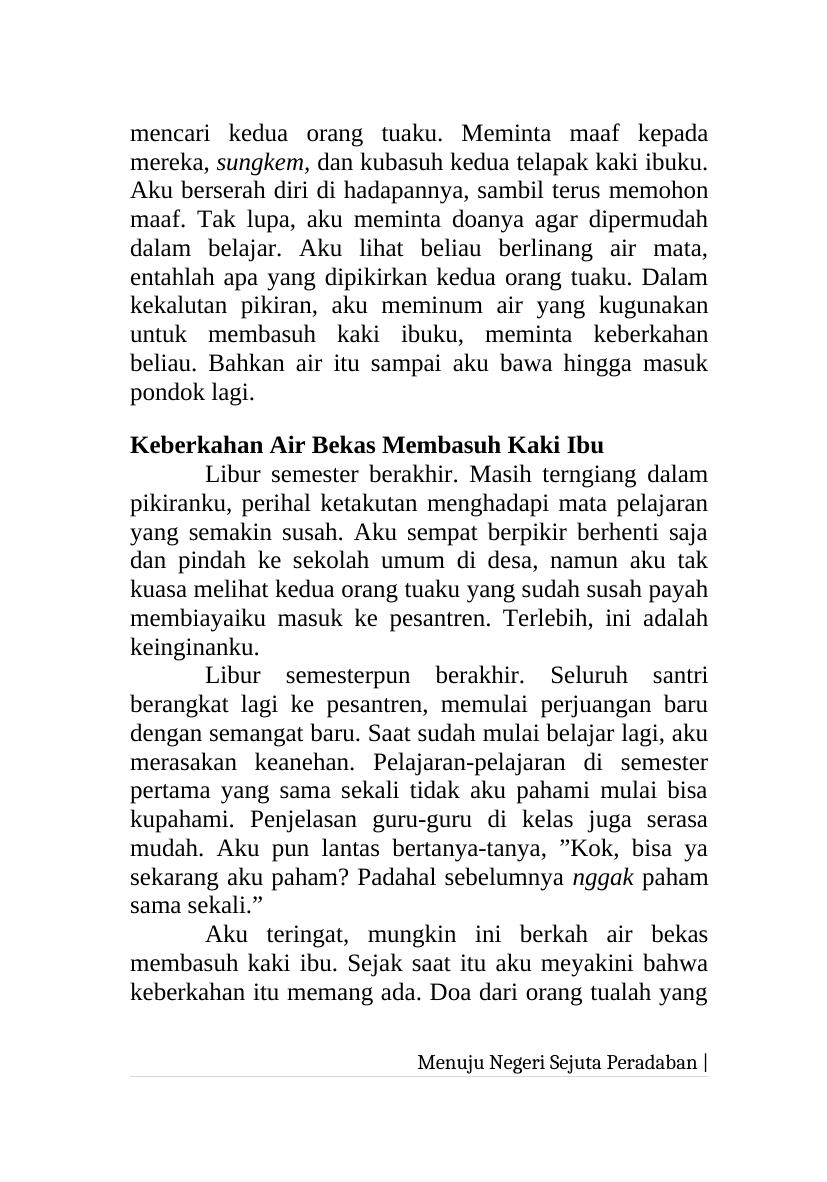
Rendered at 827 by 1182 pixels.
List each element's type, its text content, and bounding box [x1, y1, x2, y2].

text Keberkahan Air Bekas Membasuh Kaki Ibu [130, 431, 709, 459]
text Libur semester berakhir. Masih terngiang dalam pikiranku, perihal ketakutan menghadapi mata pelajaran yang semakin susah. Aku sempat berpikir berhenti saja dan pindah ke sekolah umum di desa, namun aku tak kuasa melihat kedua orang tuaku yang sudah susah payah membiayaiku masuk ke pesantren. Terlebih, ini adalah keinginanku. [130, 459, 709, 661]
text Libur semesterpun berakhir. Seluruh santri berangkat lagi ke pesantren, memulai perjuangan baru dengan semangat baru. Saat sudah mulai belajar lagi, aku merasakan keanehan. Pelajaran-pelajaran di semester pertama yang sama sekali tidak aku pahami mulai bisa kupahami. Penjelasan guru-guru di kelas juga serasa mudah. Aku pun lantas bertanya-tanya, ”Kok, bisa ya sekarang aku paham? Padahal sebelumnya nggak paham sama sekali.” [130, 661, 709, 919]
